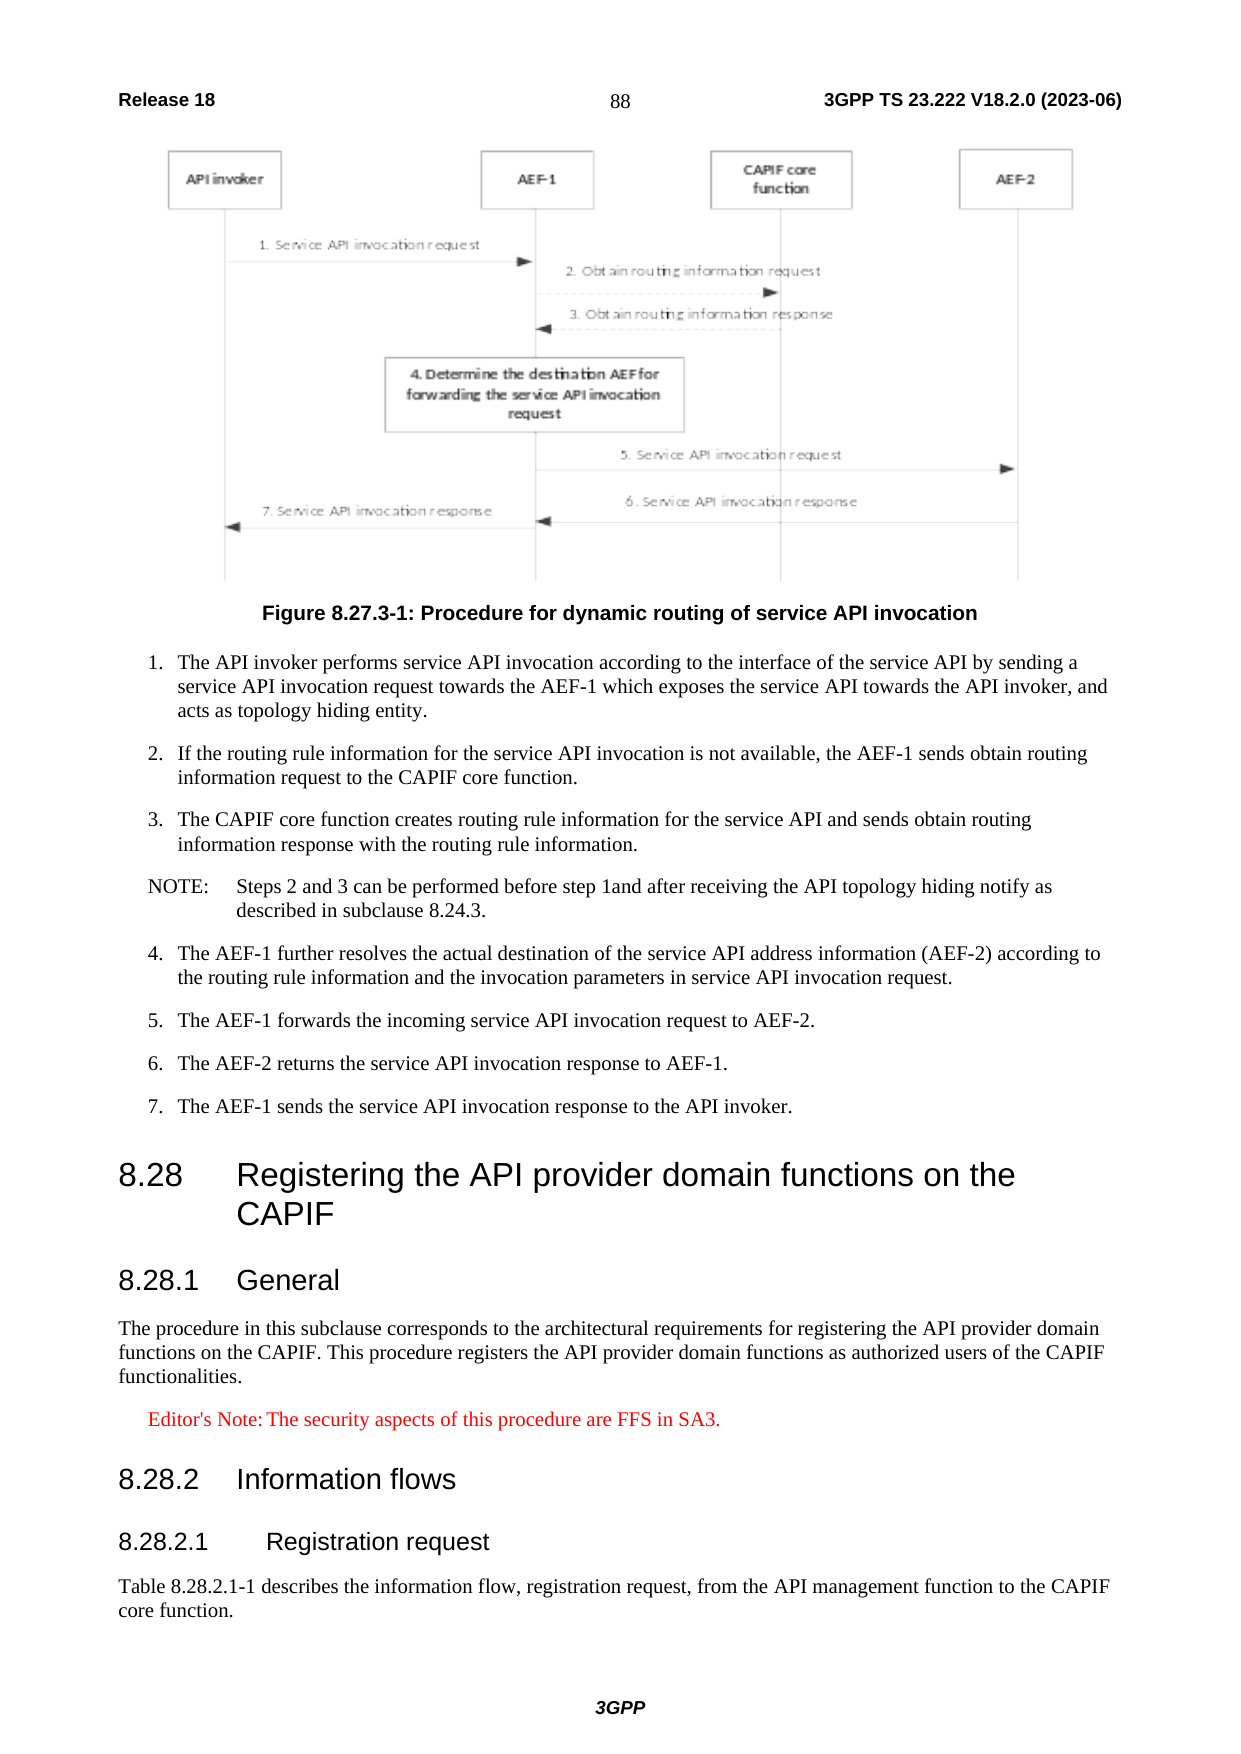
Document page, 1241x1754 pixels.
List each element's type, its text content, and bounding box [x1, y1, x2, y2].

text 7. The AEF-1 sends the service API invocation response to the API invoker. [148, 1094, 1122, 1118]
text 2. If the routing rule information for the service API invocation is not available, the AEF-1 sends obtain routing information request to the CAPIF core function. [148, 741, 1122, 789]
text 5. The AEF-1 forwards the incoming service API invocation request to AEF-2. [148, 1008, 1122, 1032]
subtitle 8.28.2.1 Registration request [118, 1527, 1122, 1555]
text 3. The CAPIF core function creates routing rule information for the service API and sends obtain routing information response with the routing rule information. [148, 807, 1122, 856]
subtitle 8.28.1 General [118, 1263, 1122, 1297]
text Table 8.28.2.1-1 describes the information flow, registration request, from the API management function to the CAPIF core function. [118, 1574, 1122, 1622]
text Figure 8.27.3-1: Procedure for dynamic routing of service API invocation [118, 601, 1122, 624]
subtitle 8.28 Registering the API provider domain functions on the CAPIF [118, 1155, 1122, 1232]
subtitle 8.28.2 Information flows [118, 1462, 1122, 1495]
text The procedure in this subclause corresponds to the architectural requirements for registering the API provider domain functions on the CAPIF. This procedure registers the API provider domain functions as authorized users of the CAPIF functionalities. [118, 1316, 1122, 1388]
text Editor's Note: The security aspects of this procedure are FFS in SA3. [148, 1407, 1122, 1431]
text NOTE: Steps 2 and 3 can be performed before step 1and after receiving the API topology hiding notify as described in subclause 8.24.3. [148, 874, 1122, 922]
text 4. The AEF-1 further resolves the actual destination of the service API address information (AEF-2) according to the routing rule information and the invocation parameters in service API invocation request. [148, 941, 1122, 989]
text 6. The AEF-2 returns the service API invocation response to AEF-1. [148, 1051, 1122, 1075]
text 1. The API invoker performs service API invocation according to the interface of the service API by sending a service API invocation request towards the AEF-1 which exposes the service API towards the API invoker, and acts as topology hiding entity. [148, 649, 1122, 722]
